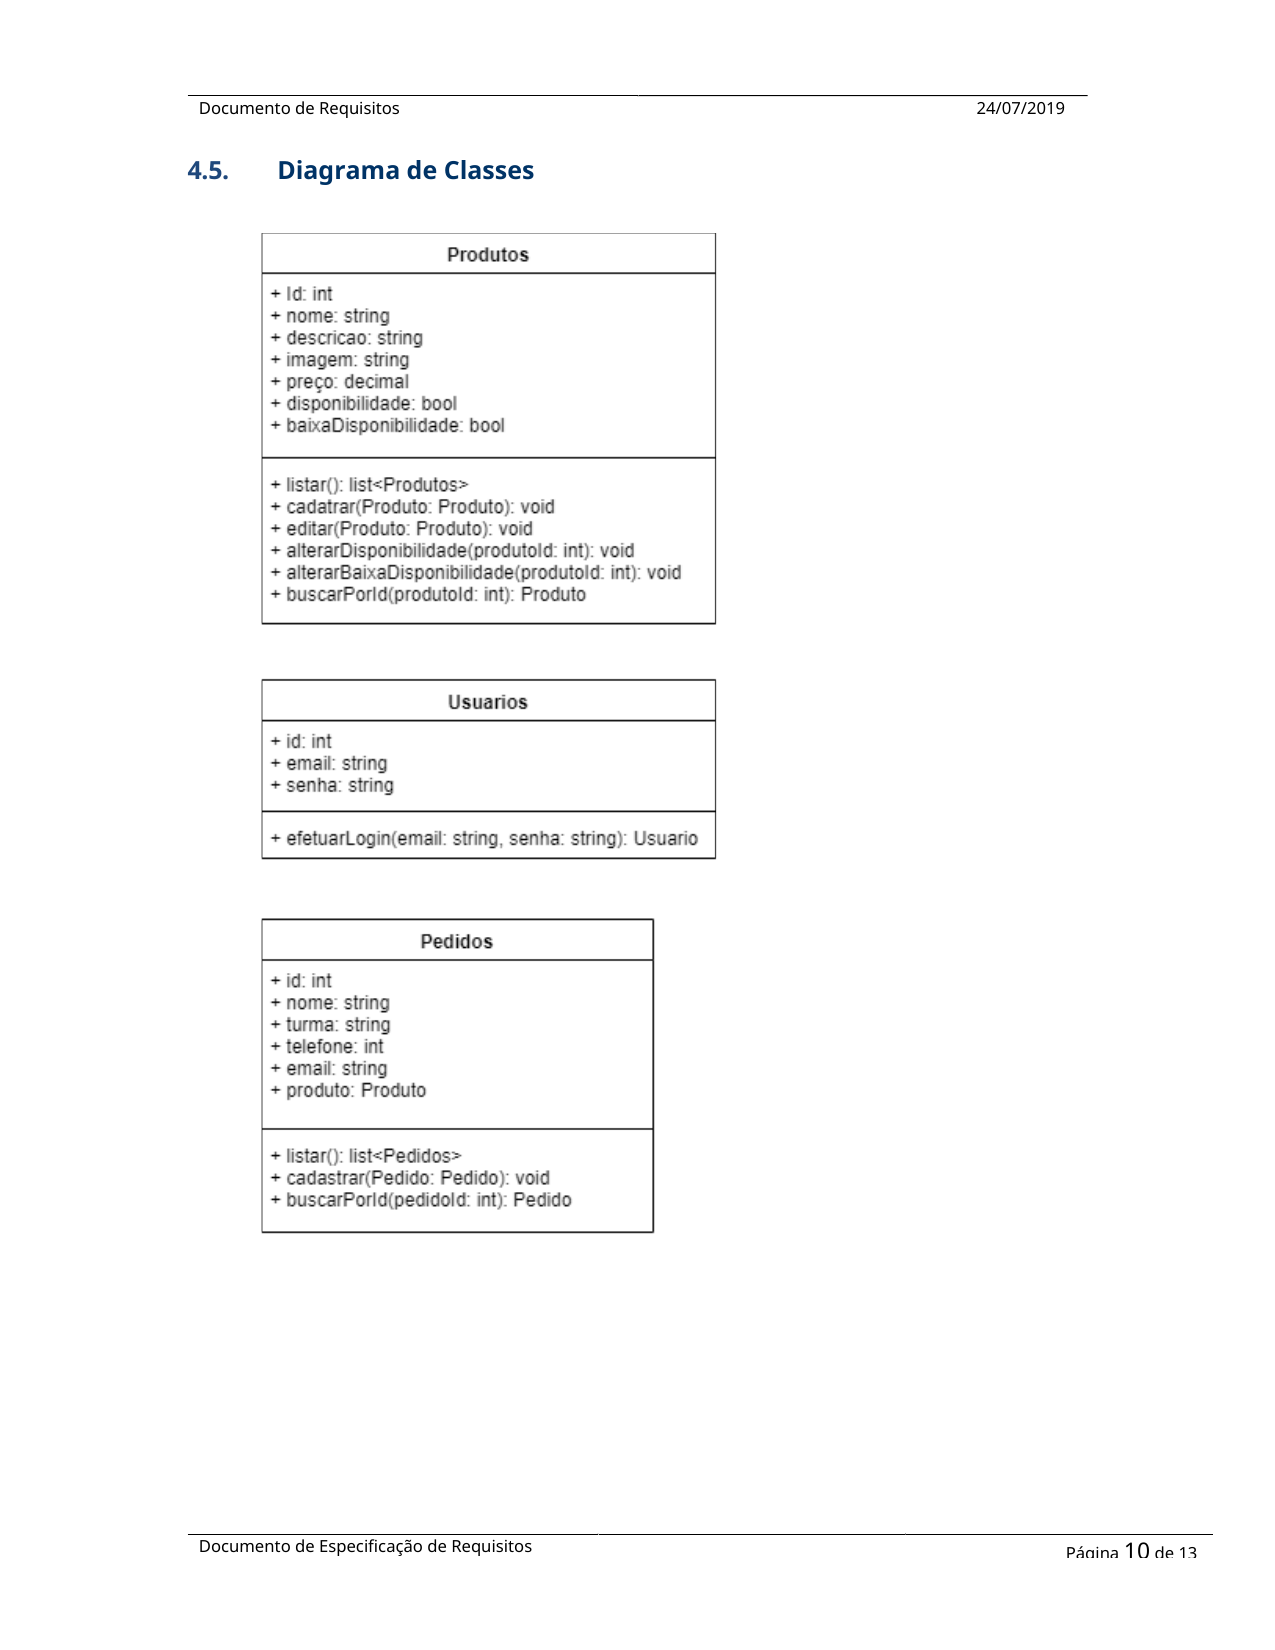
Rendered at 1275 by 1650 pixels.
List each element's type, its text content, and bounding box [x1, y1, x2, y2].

list Diagrama de Classes [187, 152, 1131, 186]
picture [261, 233, 717, 1238]
